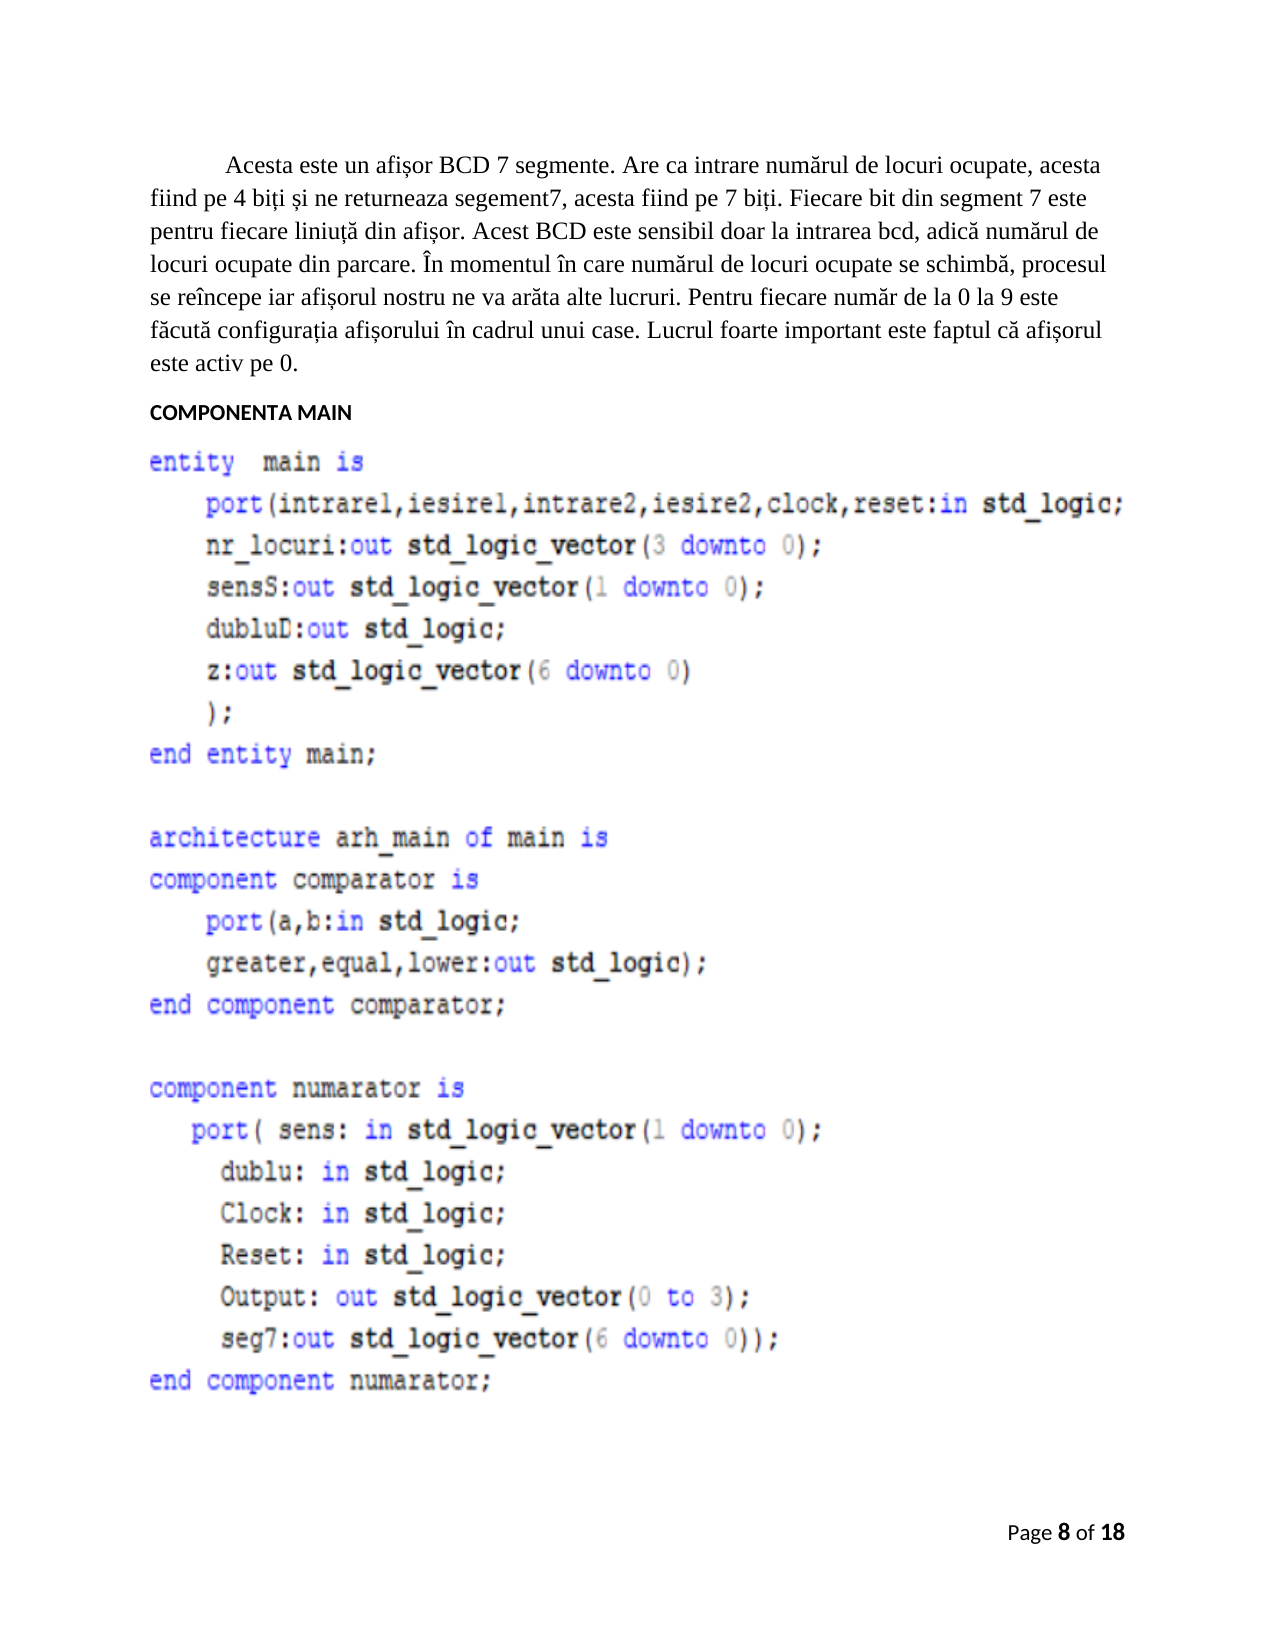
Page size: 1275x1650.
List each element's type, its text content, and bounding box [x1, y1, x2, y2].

text Acesta este un afișor BCD 7 segmente. Are ca intrare numărul de locuri ocupate, acesta fiind pe 4 biți și ne returneaza segement7, acesta fiind pe 7 biți. Fiecare bit din segment 7 este pentru fiecare liniuță din afișor. Acest BCD este sensibil doar la intrarea bcd, adică numărul de locuri ocupate din parcare. În momentul în care numărul de locuri ocupate se schimbă, procesul se reîncepe iar afișorul nostru ne va arăta alte lucruri. Pentru fiecare număr de la 0 la 9 este făcută configurația afișorului în cadrul unui case. Lucrul foarte important este faptul că afișorul este activ pe 0. [150, 150, 1125, 377]
text COMPONENTA MAIN [150, 398, 1125, 426]
picture [150, 444, 1125, 1420]
